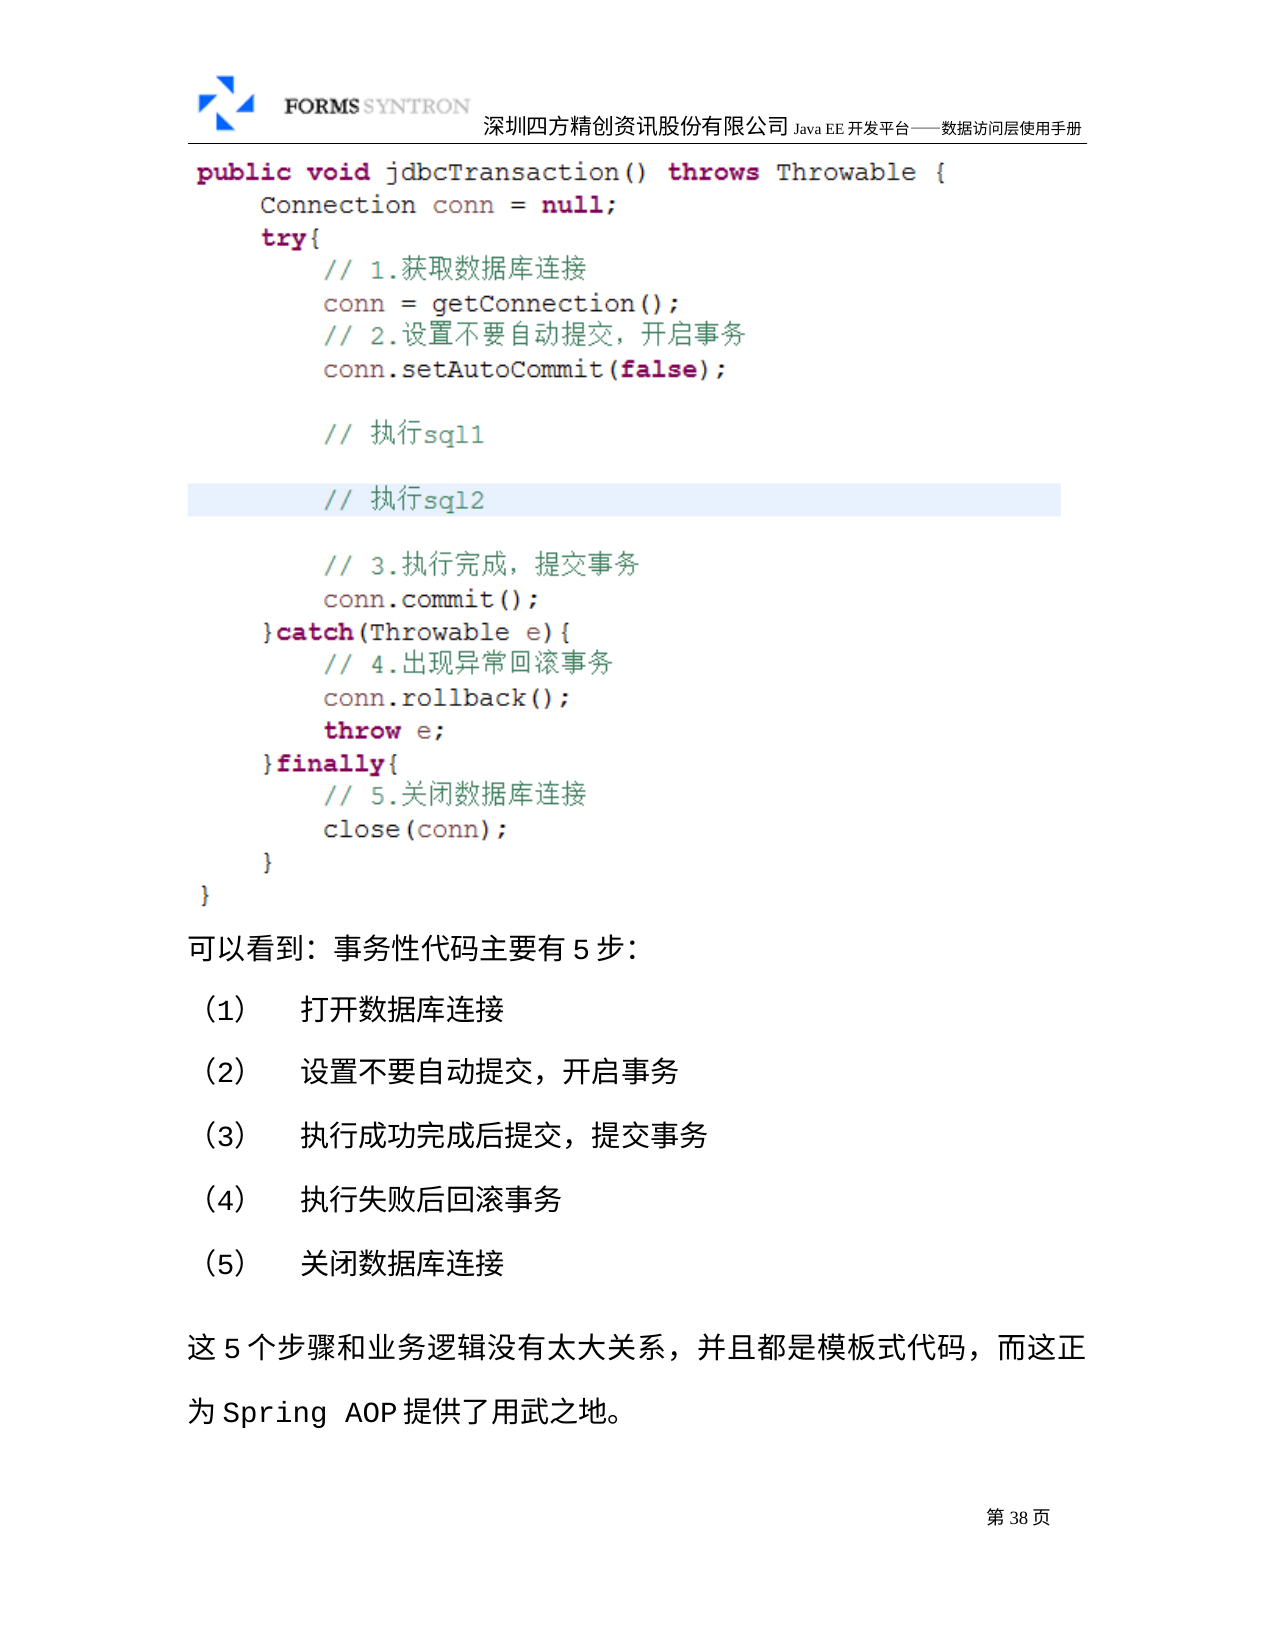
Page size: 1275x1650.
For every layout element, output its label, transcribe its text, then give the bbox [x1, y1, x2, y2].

list 打开数据库连接 [187, 989, 1087, 1029]
text 这5个步骤和业务逻辑没有太大关系，并且都是模板式代码，而这正为Spring AOP提供了用武之地。 [187, 1325, 1087, 1431]
list 执行成功完成后提交，提交事务 [187, 1113, 1087, 1155]
picture [187, 150, 1061, 911]
list 执行失败后回滚事务 [187, 1177, 1087, 1219]
text 可以看到：事务性代码主要有5步： [187, 925, 1087, 968]
picture [187, 75, 483, 135]
list 设置不要自动提交，开启事务 [187, 1049, 1087, 1091]
list 关闭数据库连接 [187, 1240, 1087, 1283]
